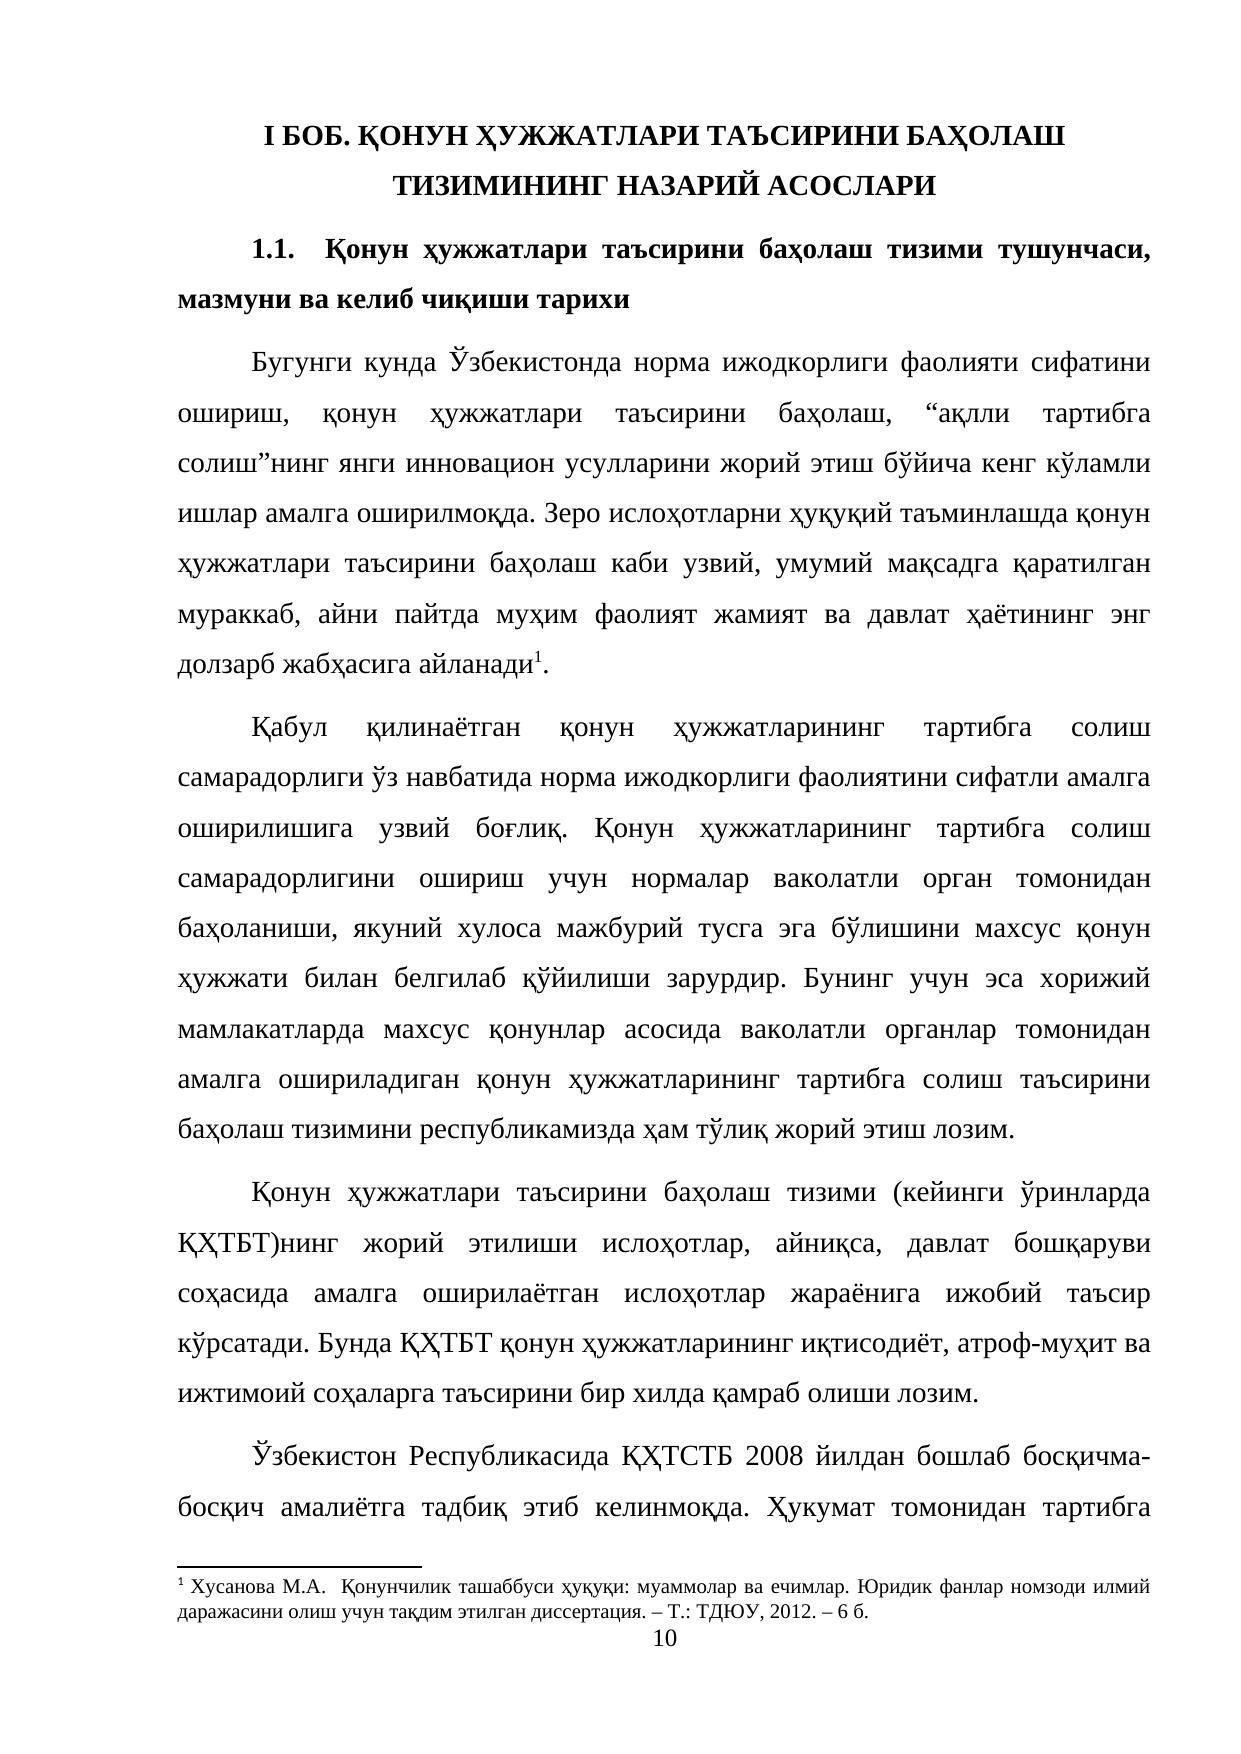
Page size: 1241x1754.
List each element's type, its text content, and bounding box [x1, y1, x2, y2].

list Қонун ҳужжатлари таъсирини баҳолаш тизими тушунчаси, мазмуни ва келиб чиқиши тарихи [177, 231, 1152, 315]
text I БОБ. ҚОНУН ҲУЖЖАТЛАРИ ТАЪСИРИНИ БАҲОЛАШ ТИЗИМИНИНГ НАЗАРИЙ АСОСЛАРИ [177, 118, 1152, 202]
text Қонун ҳужжатлари таъсирини баҳолаш тизими (кейинги ўринларда ҚҲТБТ)нинг жорий этилиши ислоҳотлар, айниқса, давлат бошқаруви соҳасида амалга оширилаётган ислоҳотлар жараёнига ижобий таъсир кўрсатади. Бунда ҚҲТБТ қонун ҳужжатларининг иқтисодиёт, атроф-муҳит ва ижтимоий соҳаларга таъсирини бир хилда қамраб олиши лозим. [177, 1174, 1152, 1409]
text Бугунги кунда Ўзбекистонда норма ижодкорлиги фаолияти сифатини ошириш, қонун ҳужжатлари таъсирини баҳолаш, “ақлли тартибга солиш”нинг янги инновацион усулларини жорий этиш бўйича кенг кўламли ишлар амалга оширилмоқда. Зеро ислоҳотларни ҳуқуқий таъминлашда қонун ҳужжатлари таъсирини баҳолаш каби узвий, умумий мақсадга қаратилган мураккаб, айни пайтда муҳим фаолият жамият ва давлат ҳаётининг энг долзарб жабҳасига айланади. [177, 344, 1152, 680]
text Қабул қилинаётган қонун ҳужжатларининг тартибга солиш самарадорлиги ўз навбатида норма ижодкорлиги фаолиятини сифатли амалга оширилишига узвий боғлиқ. Қонун ҳужжатларининг тартибга солиш самарадорлигини ошириш учун нормалар ваколатли орган томонидан баҳоланиши, якуний хулоса мажбурий тусга эга бўлишини махсус қонун ҳужжати билан белгилаб қўйилиши зарурдир. Бунинг учун эса хорижий мамлакатларда махсус қонунлар асосида ваколатли органлар томонидан амалга ошириладиган қонун ҳужжатларининг тартибга солиш таъсирини баҳолаш тизимини республикамизда ҳам тўлиқ жорий этиш лозим. [177, 709, 1152, 1145]
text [177, 1438, 1152, 1522]
